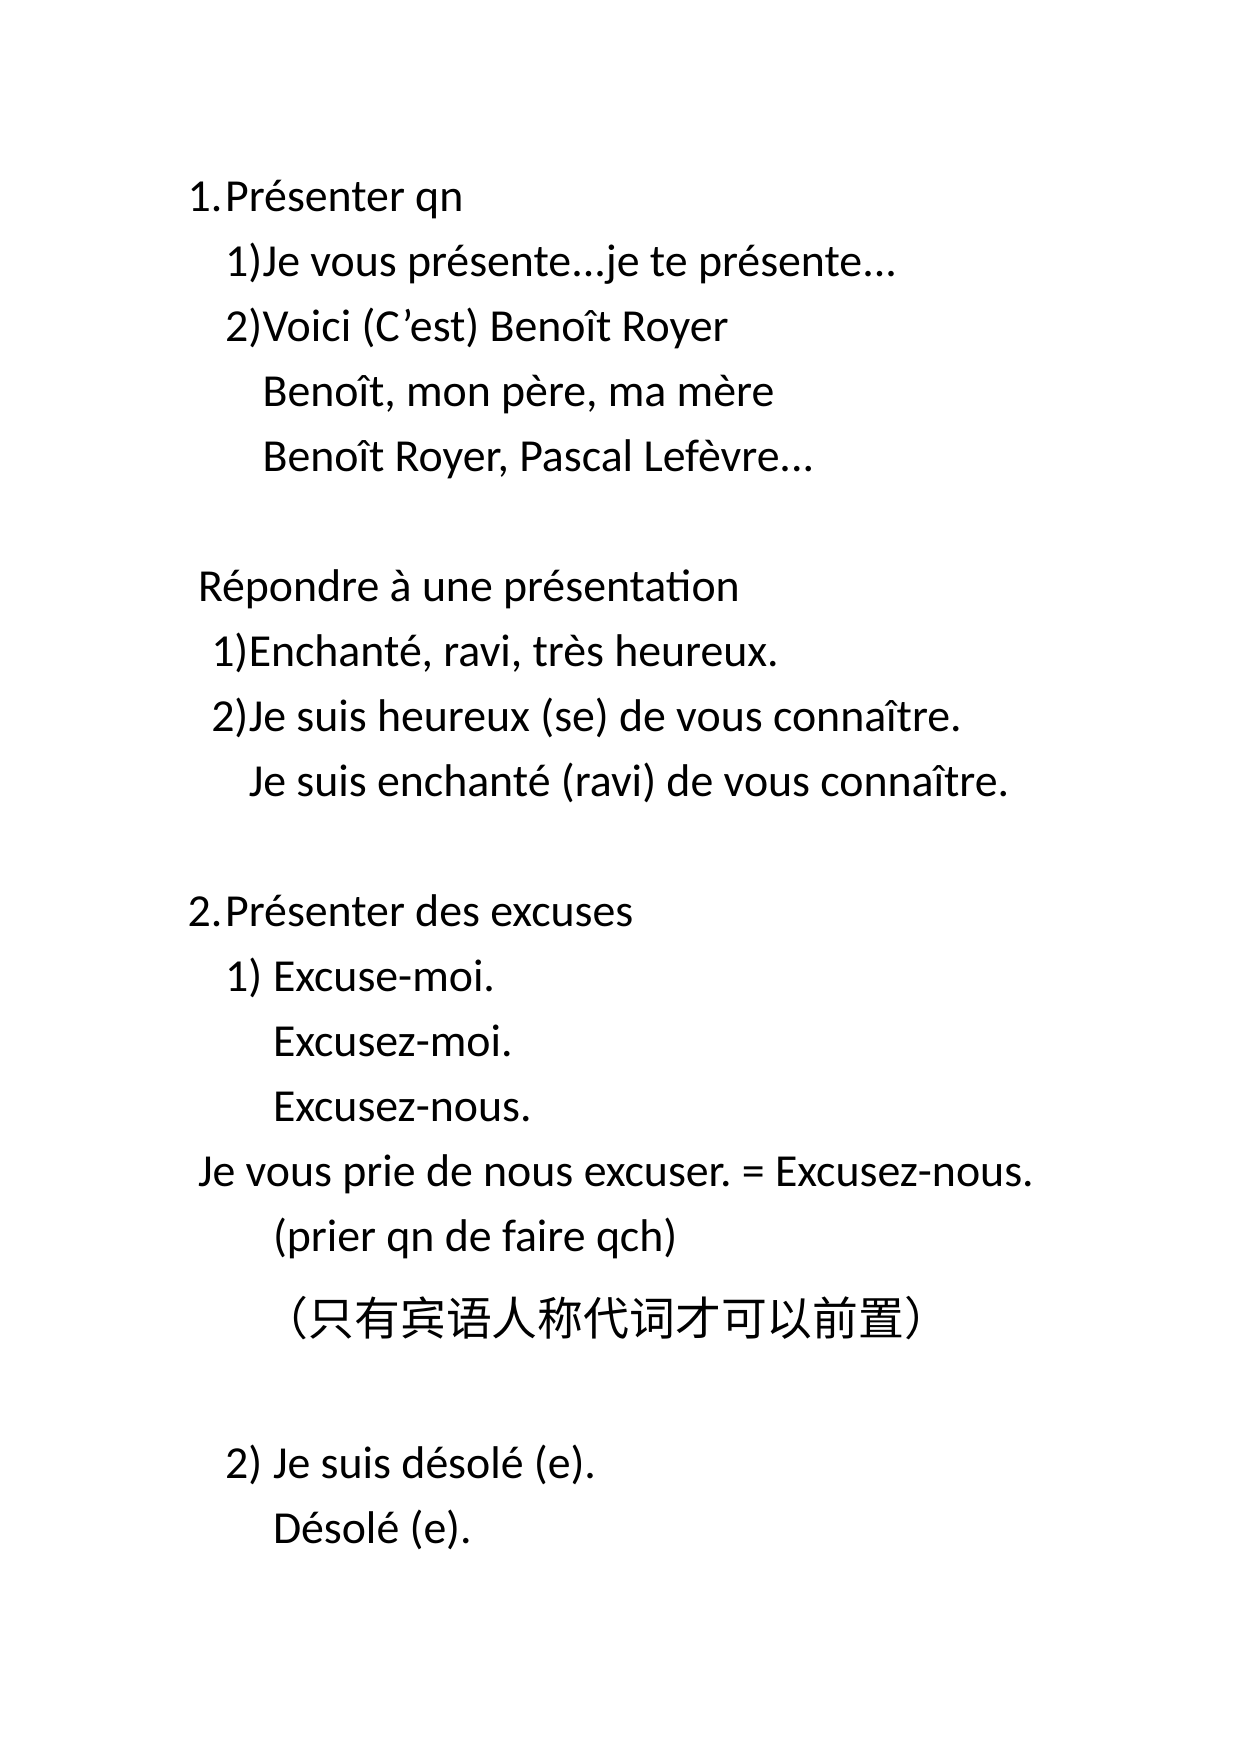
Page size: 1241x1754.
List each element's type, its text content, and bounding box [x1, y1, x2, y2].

list Benoît Royer, Pascal Lefèvre... [262, 422, 1053, 487]
list Excusez-moi. [262, 1007, 1053, 1072]
text Je suis enchanté (ravi) de vous connaître. [248, 747, 1053, 812]
list Je vous présente...je te présente... [225, 227, 1053, 292]
list Excusez-nous. [262, 1072, 1053, 1137]
list Benoît, mon père, ma mère [262, 357, 1053, 422]
list Présenter des excuses [187, 877, 1053, 942]
list （只有宾语人称代词才可以前置） [262, 1267, 1053, 1364]
list Je suis heureux (se) de vous connaître. [211, 682, 1053, 747]
list Excuse-moi. [225, 942, 1053, 1007]
list Désolé (e). [262, 1494, 1053, 1559]
list Voici (C’est) Benoît Royer [225, 292, 1053, 357]
list (prier qn de faire qch) [262, 1202, 1053, 1267]
list Je vous prie de nous excuser. = Excusez-nous. [187, 1137, 1053, 1202]
list Présenter qn [187, 162, 1053, 227]
text Répondre à une présentation [187, 552, 1053, 617]
list Je suis désolé (e). [225, 1429, 1053, 1494]
list Enchanté, ravi, très heureux. [211, 617, 1053, 682]
